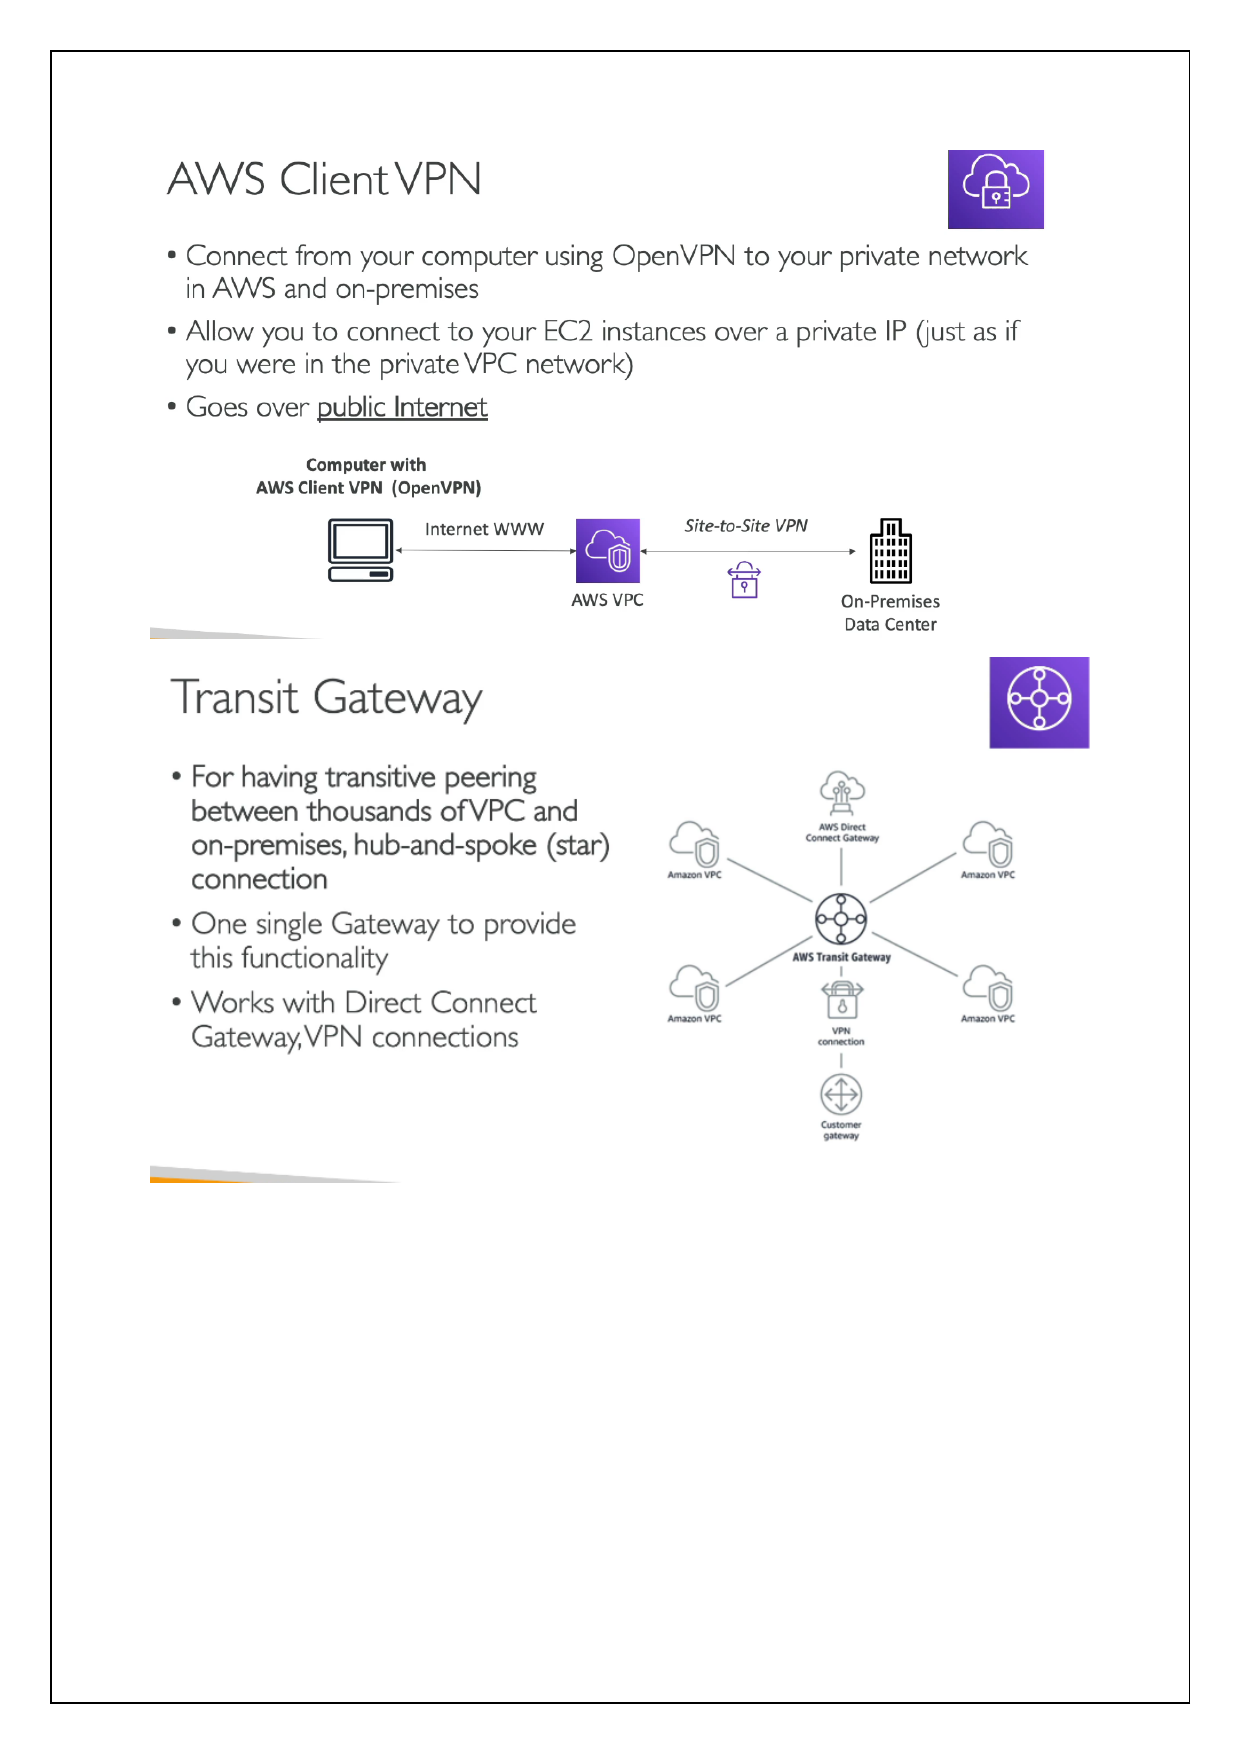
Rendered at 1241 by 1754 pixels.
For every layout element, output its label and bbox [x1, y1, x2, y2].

picture [150, 657, 1091, 1183]
picture [150, 150, 1091, 639]
